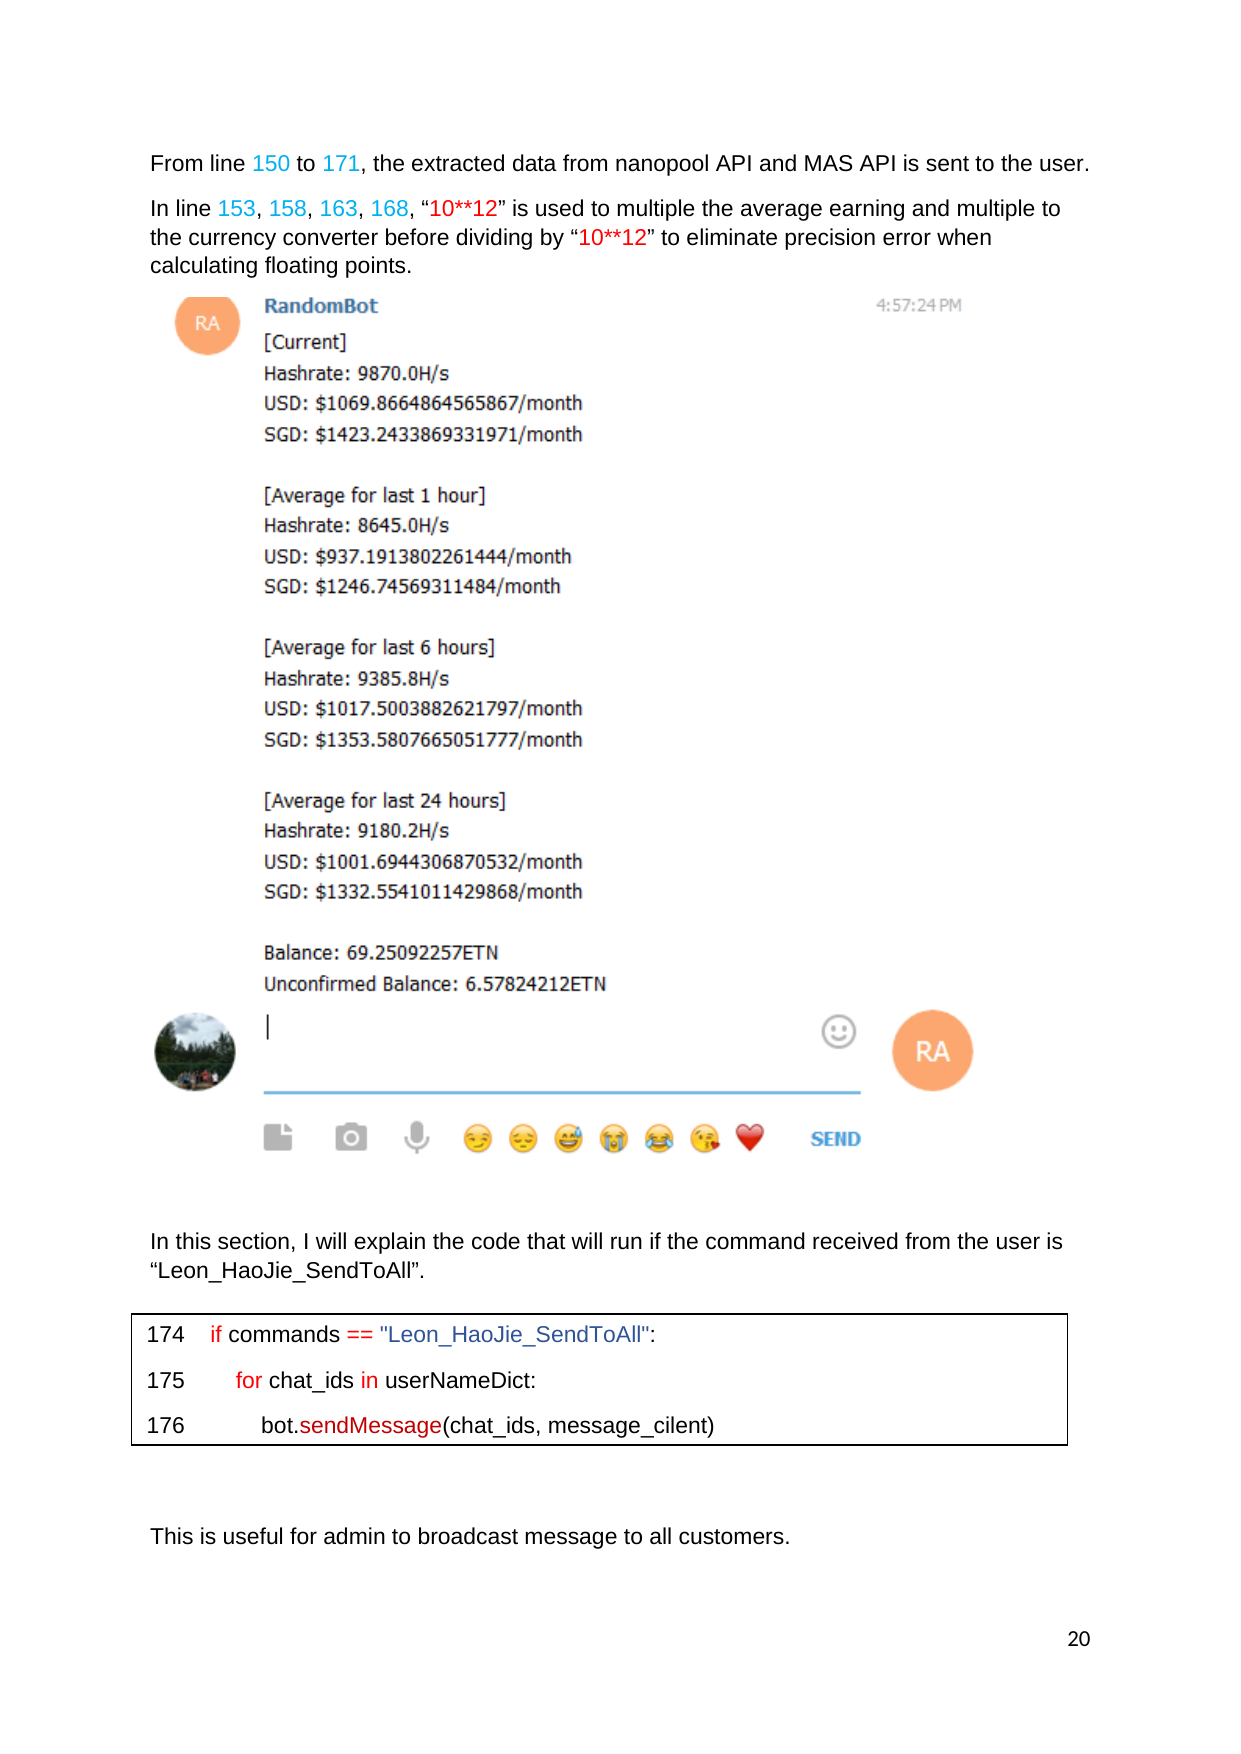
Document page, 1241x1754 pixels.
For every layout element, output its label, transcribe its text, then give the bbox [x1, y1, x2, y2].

text In this section, I will explain the code that will run if the command received from the user is “Leon_HaoJie_SendToAll”. [150, 1228, 1090, 1283]
text In line 153, 158, 163, 168, “10**12” is used to multiple the average earning and multiple to the currency converter before dividing by “10**12” to eliminate precision error when calculating floating points. [150, 195, 1090, 278]
text This is useful for admin to broadcast message to all customers. [150, 1523, 1090, 1549]
text From line 150 to 171, the extracted data from nanopool API and MAS API is sent to the user. [150, 150, 1090, 176]
picture [150, 297, 983, 1165]
